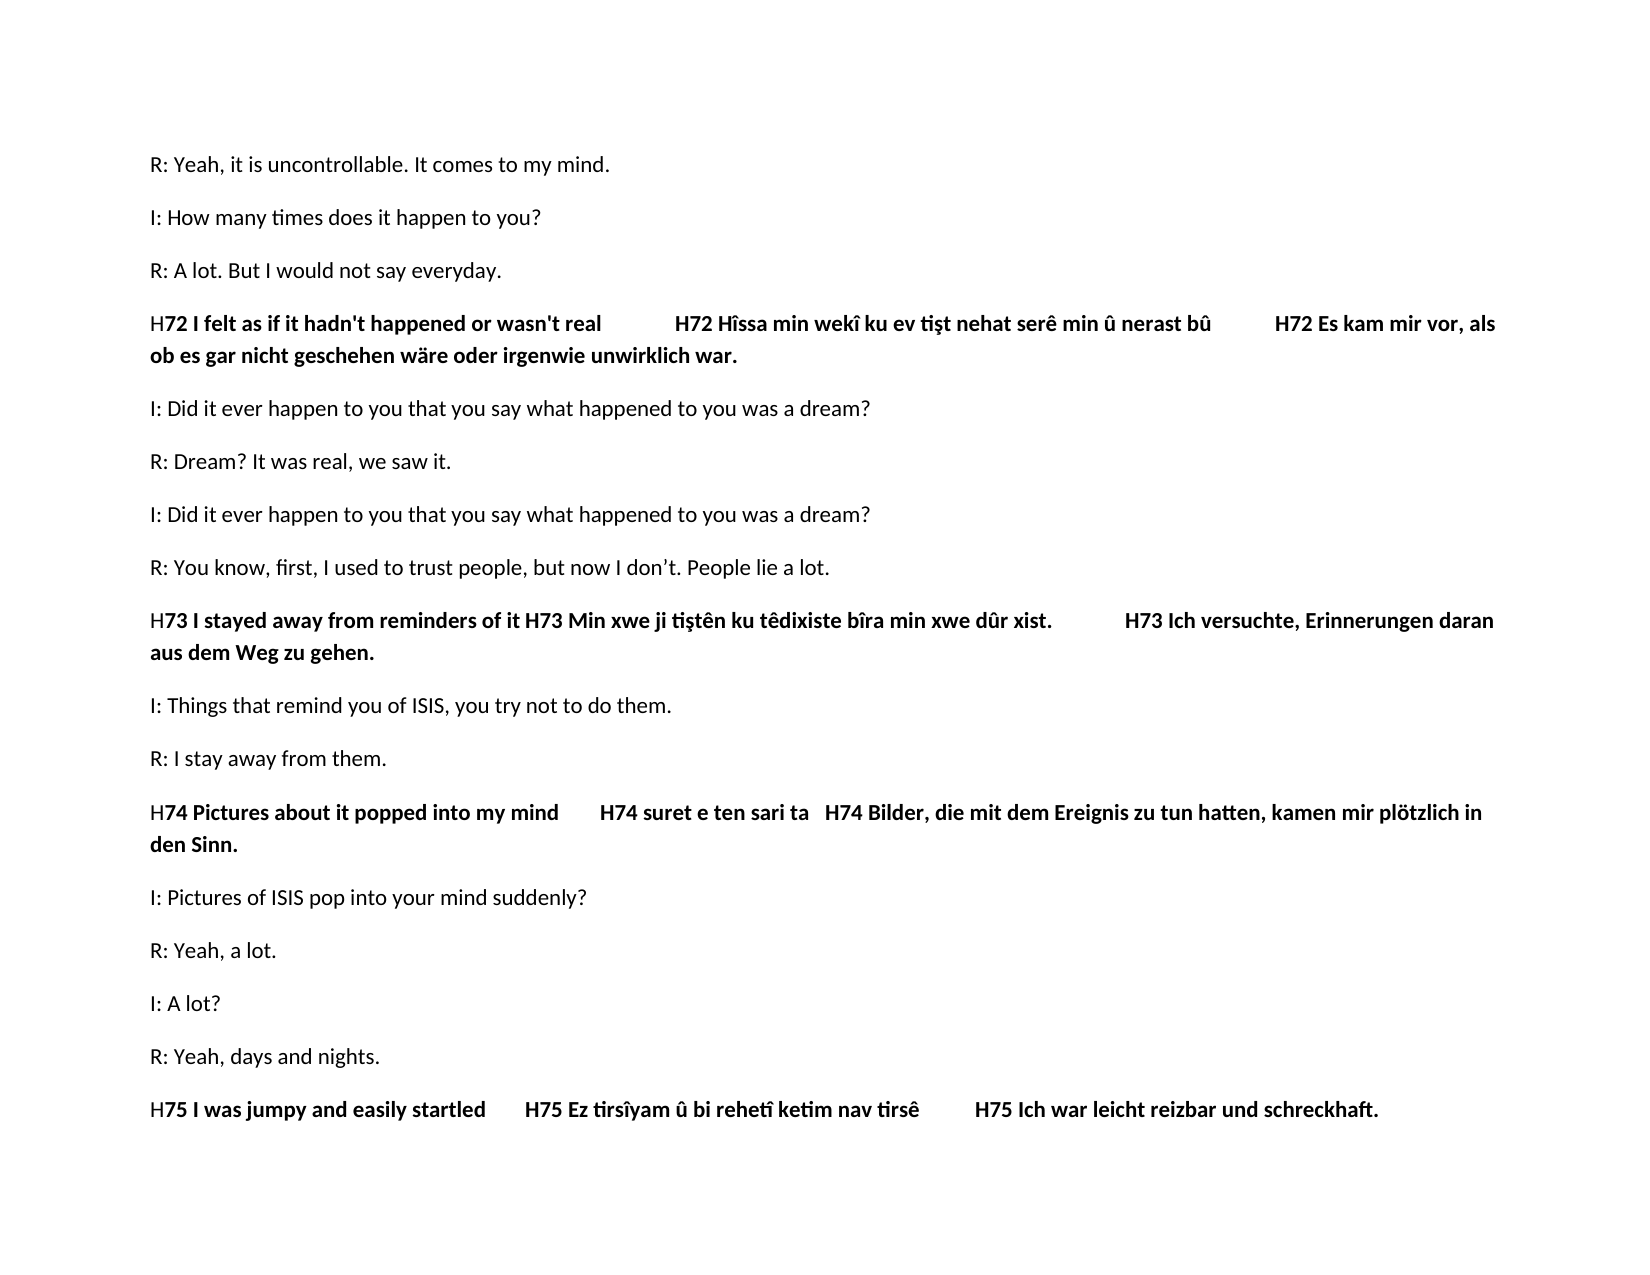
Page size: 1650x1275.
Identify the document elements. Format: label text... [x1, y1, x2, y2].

text I: Did it ever happen to you that you say what happened to you was a dream? [150, 394, 1500, 422]
text I: A lot? [150, 989, 1500, 1017]
text R: You know, first, I used to trust people, but now I don’t. People lie a lot. [150, 553, 1500, 581]
text R: Dream? It was real, we saw it. [150, 447, 1500, 475]
text R: Yeah, days and nights. [150, 1042, 1500, 1070]
text R: A lot. But I would not say everyday. [150, 256, 1500, 284]
text I: Pictures of ISIS pop into your mind suddenly? [150, 883, 1500, 911]
text R: I stay away from them. [150, 744, 1500, 773]
text H73 I stayed away from reminders of it H73 Min xwe ji tiştên ku têdixiste bîra min xwe dûr xist. H73 Ich versuchte, Erinnerungen daran aus dem Weg zu gehen. [150, 606, 1500, 667]
text R: Yeah, it is uncontrollable. It comes to my mind. [150, 150, 1500, 178]
text H74 Pictures about it popped into my mind H74 suret e ten sari ta H74 Bilder, die mit dem Ereignis zu tun hatten, kamen mir plötzlich in den Sinn. [150, 798, 1500, 858]
text I: Did it ever happen to you that you say what happened to you was a dream? [150, 500, 1500, 528]
text H75 I was jumpy and easily startled H75 Ez tirsîyam û bi rehetî ketim nav tirsê H75 Ich war leicht reizbar und schreckhaft. [150, 1095, 1500, 1123]
text I: Things that remind you of ISIS, you try not to do them. [150, 692, 1500, 719]
text R: Yeah, a lot. [150, 936, 1500, 964]
text I: How many times does it happen to you? [150, 203, 1500, 231]
text H72 I felt as if it hadn't happened or wasn't real H72 Hîssa min wekî ku ev tişt nehat serê min û nerast bû H72 Es kam mir vor, als ob es gar nicht geschehen wäre oder irgenwie unwirklich war. [150, 309, 1500, 369]
